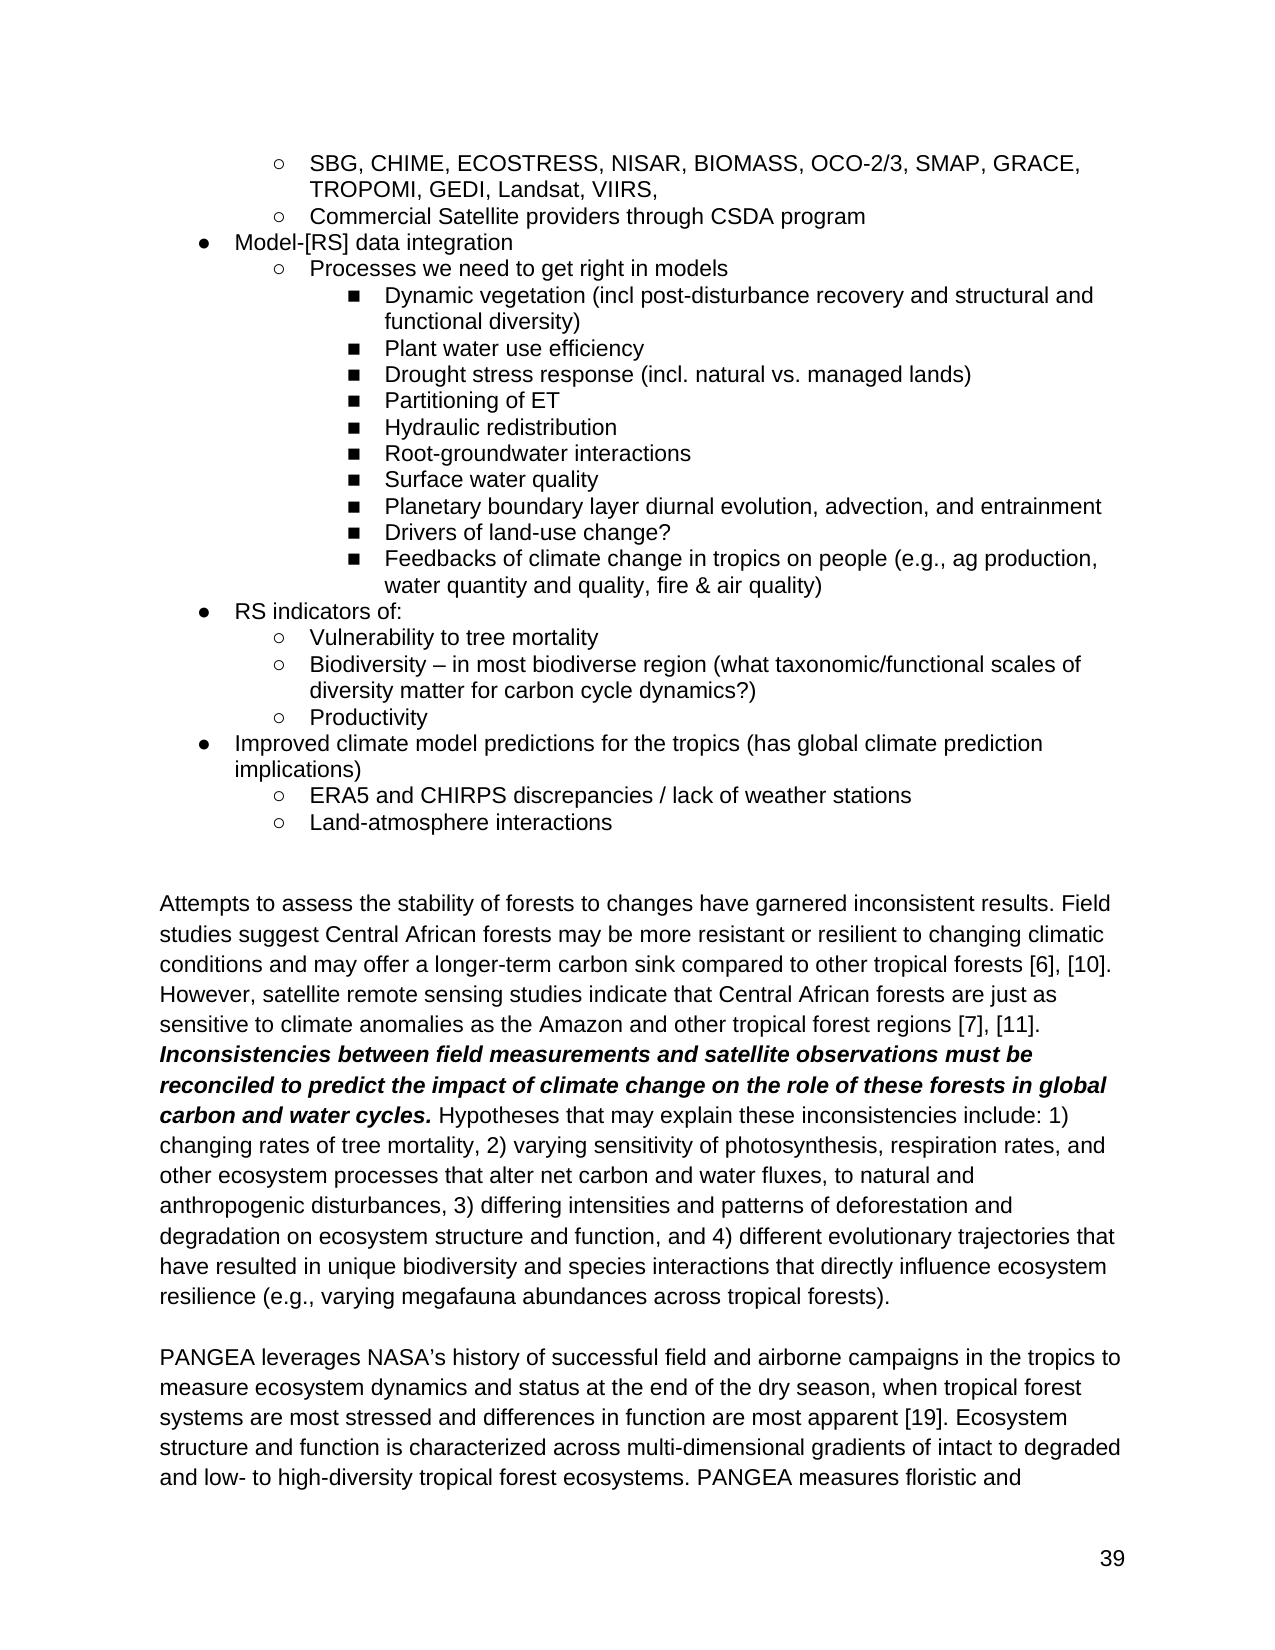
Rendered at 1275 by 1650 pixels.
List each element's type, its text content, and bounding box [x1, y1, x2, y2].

list Surface water quality [347, 466, 1125, 493]
list Hydraulic redistribution [347, 413, 1125, 440]
list Land-atmosphere interactions [272, 809, 1125, 835]
list Improved climate model predictions for the tropics (has global climate prediction implications) [197, 730, 1125, 782]
list Planetary boundary layer diurnal evolution, advection, and entrainment [347, 493, 1125, 519]
list Commercial Satellite providers through CSDA program [272, 203, 1125, 229]
list Drivers of land-use change? [347, 519, 1125, 545]
list Partitioning of ET [347, 387, 1125, 413]
list Model-[RS] data integration [197, 229, 1125, 255]
list RS indicators of: [197, 598, 1125, 624]
list Root-groundwater interactions [347, 440, 1125, 466]
list Plant water use efficiency [347, 334, 1125, 361]
list Dynamic vegetation (incl post-disturbance recovery and structural and functional diversity) [347, 282, 1125, 334]
list Feedbacks of climate change in tropics on people (e.g., ag production, water quantity and quality, fire & air quality) [347, 545, 1125, 598]
list Vulnerability to tree mortality [272, 624, 1125, 651]
list SBG, CHIME, ECOSTRESS, NISAR, BIOMASS, OCO-2/3, SMAP, GRACE, TROPOMI, GEDI, Landsat, VIIRS, [272, 150, 1125, 203]
list Productivity [272, 703, 1125, 730]
list Biodiversity – in most biodiverse region (what taxonomic/functional scales of diversity matter for carbon cycle dynamics?) [272, 651, 1125, 703]
list ERA5 and CHIRPS discrepancies / lack of weather stations [272, 782, 1125, 809]
list Processes we need to get right in models [272, 255, 1125, 282]
list Drought stress response (incl. natural vs. managed lands) [347, 361, 1125, 387]
